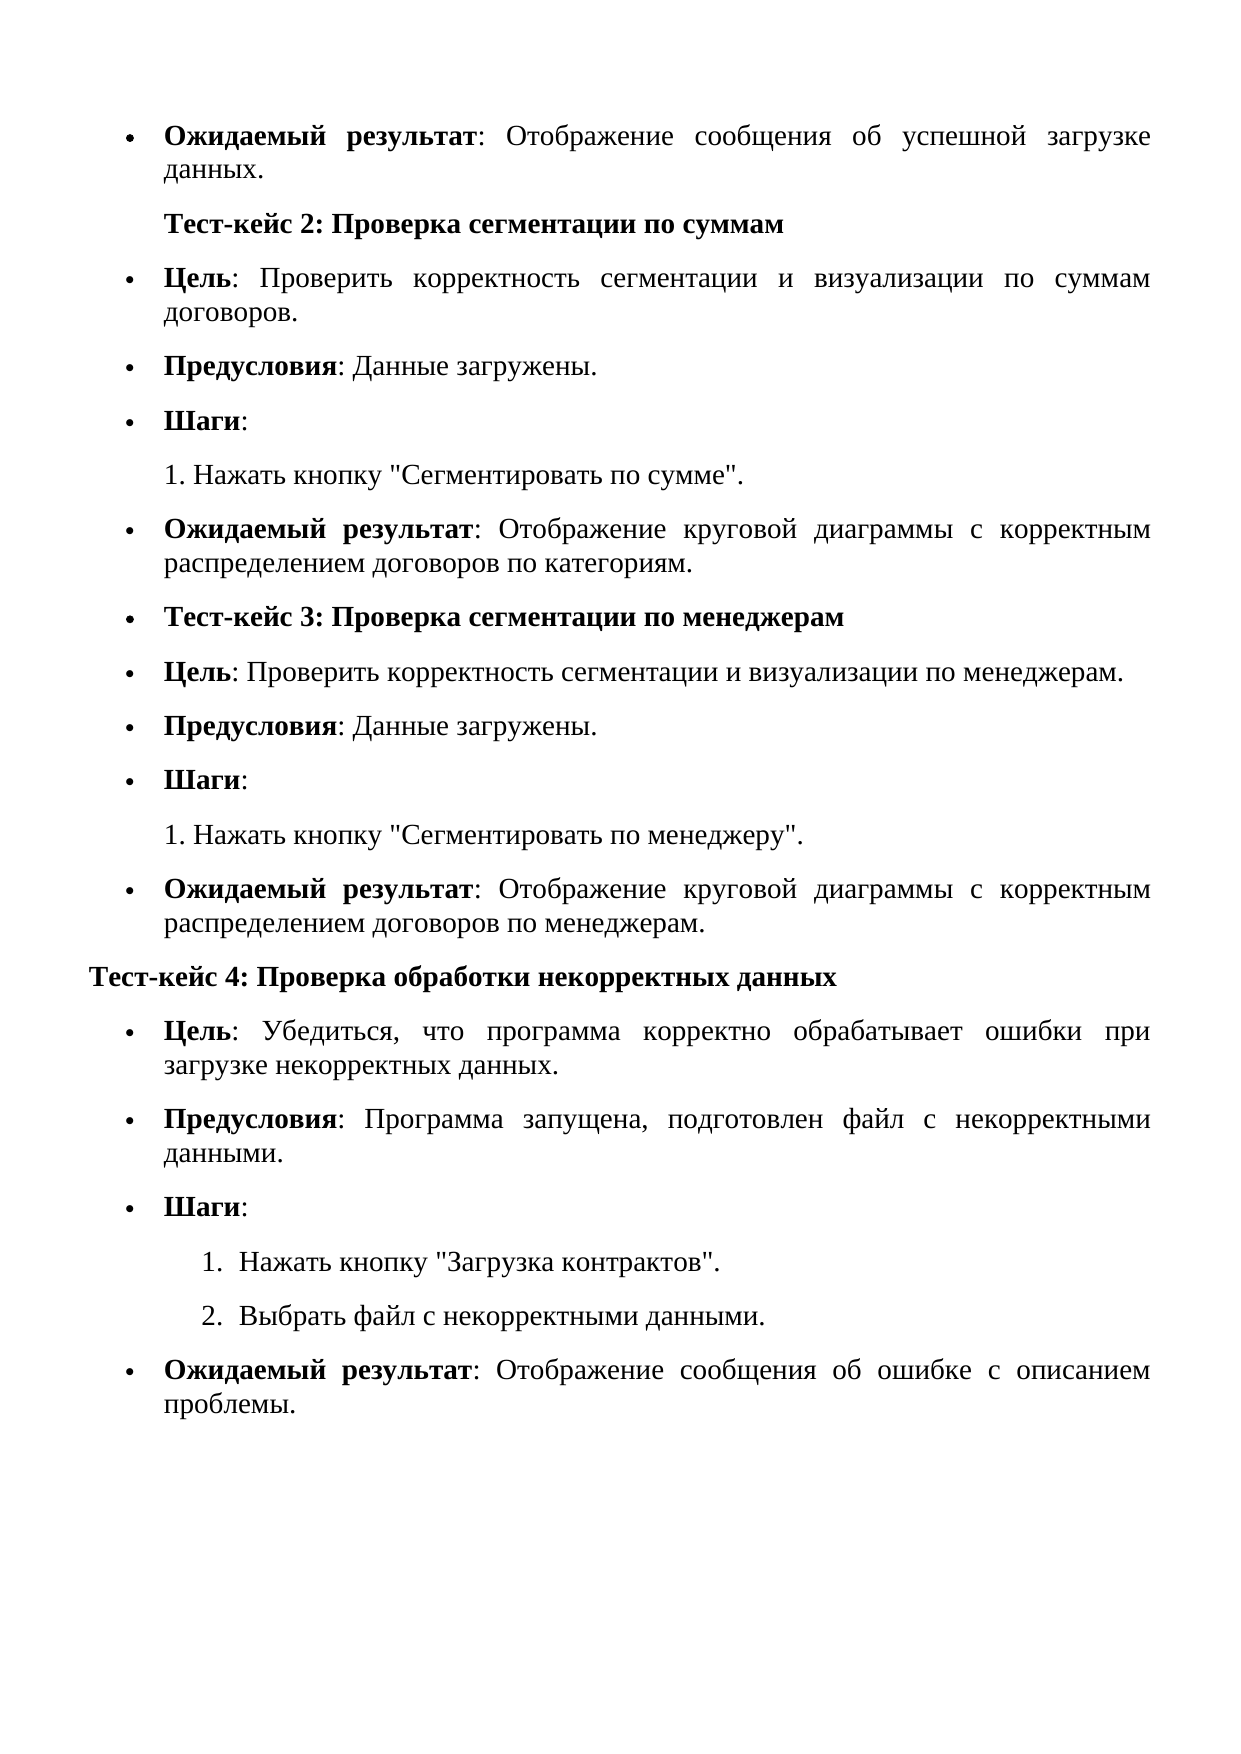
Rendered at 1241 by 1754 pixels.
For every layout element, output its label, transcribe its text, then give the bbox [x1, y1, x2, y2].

list Ожидаемый результат: Отображение сообщения об успешной загрузке данных. [126, 118, 1152, 185]
list Нажать кнопку "Загрузка контрактов". [201, 1244, 1152, 1277]
list Цель: Проверить корректность сегментации и визуализации по суммам договоров. [126, 260, 1152, 327]
list Цель: Проверить корректность сегментации и визуализации по менеджерам. [126, 654, 1152, 687]
list Цель: Убедиться, что программа корректно обрабатывает ошибки при загрузке некорректных данных. [126, 1013, 1152, 1081]
list Предусловия: Данные загружены. [126, 708, 1152, 742]
text Тест-кейс 4: Проверка обработки некорректных данных [89, 959, 1152, 993]
list Тест-кейс 3: Проверка сегментации по менеджерам [126, 599, 1152, 633]
list Предусловия: Программа запущена, подготовлен файл с некорректными данными. [126, 1101, 1152, 1168]
list Шаги: [126, 1189, 1152, 1223]
list Выбрать файл с некорректными данными. [201, 1298, 1152, 1332]
list Ожидаемый результат: Отображение сообщения об ошибке с описанием проблемы. [126, 1352, 1152, 1419]
text 1. Нажать кнопку "Сегментировать по сумме". [164, 457, 1152, 491]
list Шаги: [126, 403, 1152, 436]
list Предусловия: Данные загружены. [126, 348, 1152, 382]
text 1. Нажать кнопку "Сегментировать по менеджеру". [164, 817, 1152, 850]
list Ожидаемый результат: Отображение круговой диаграммы с корректным распределением договоров по менеджерам. [126, 871, 1152, 938]
list Шаги: [126, 762, 1152, 796]
text Тест-кейс 2: Проверка сегментации по суммам [164, 206, 1152, 239]
list Ожидаемый результат: Отображение круговой диаграммы с корректным распределением договоров по категориям. [126, 511, 1152, 578]
